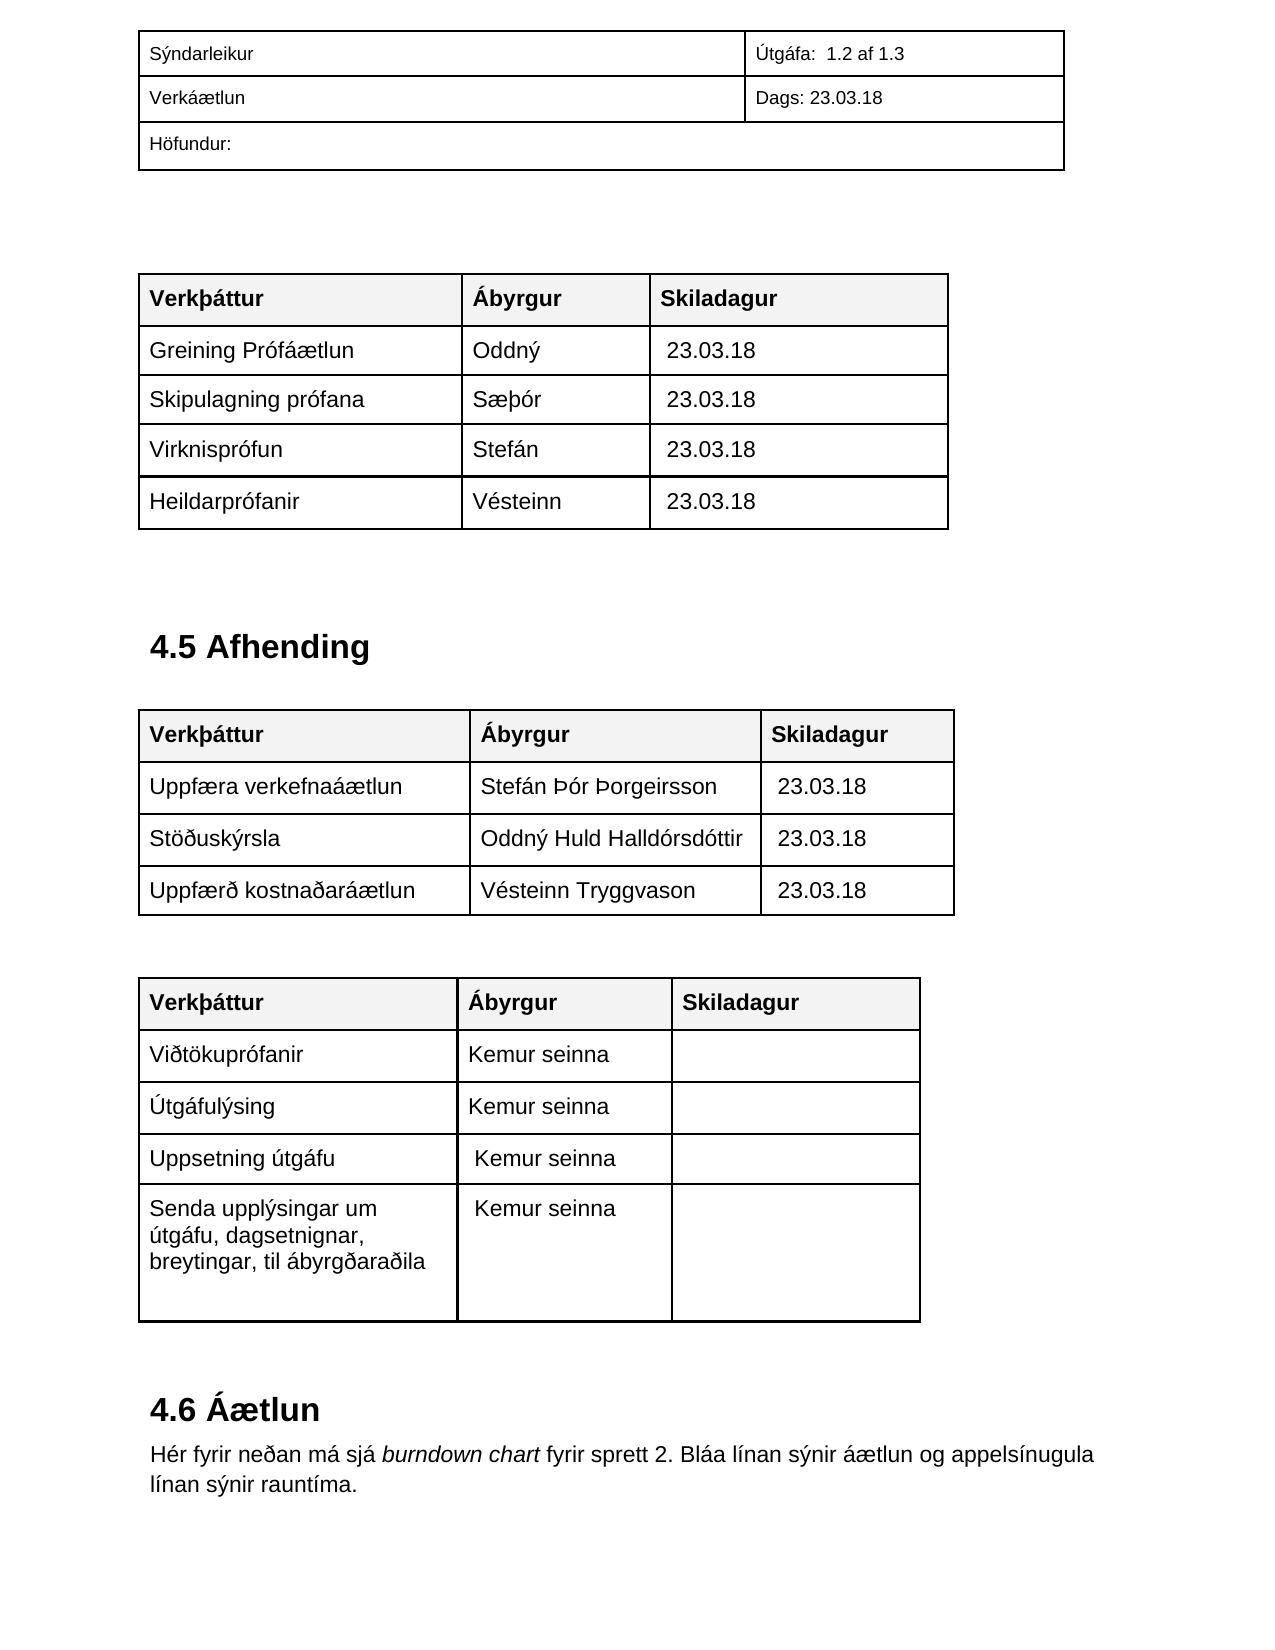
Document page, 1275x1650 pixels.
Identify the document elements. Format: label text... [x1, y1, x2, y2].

table_cell Oddný Huld Halldórsdóttir [471, 815, 760, 865]
table_cell Kemur seinna [459, 1135, 671, 1183]
table_header Skiladagur [673, 979, 919, 1029]
table_cell 23.03.18 [762, 867, 953, 914]
table_cell [673, 1031, 919, 1081]
table_header Verkþáttur [140, 711, 469, 761]
table_cell Virknisprófun [140, 425, 461, 475]
table_cell Uppfæra verkefnaáætlun [140, 763, 469, 813]
table_cell Stefán [463, 425, 649, 475]
subtitle 4.6 Áætlun [150, 1390, 1125, 1428]
table_cell Vésteinn [463, 478, 649, 527]
table_header Verkþáttur [140, 979, 456, 1029]
table_cell [673, 1135, 919, 1183]
table_cell Kemur seinna [459, 1185, 671, 1320]
table_cell Uppsetning útgáfu [140, 1135, 456, 1183]
table_cell Skipulagning prófana [140, 376, 461, 423]
table_header Ábyrgur [459, 979, 671, 1029]
table_cell 23.03.18 [762, 815, 953, 865]
table_cell 23.03.18 [651, 425, 947, 475]
table_cell Sæþór [463, 376, 649, 423]
table_cell Kemur seinna [459, 1031, 671, 1081]
table_header Ábyrgur [463, 275, 649, 325]
table_cell 23.03.18 [651, 376, 947, 423]
table_cell [673, 1083, 919, 1133]
table_cell Stefán Þór Þorgeirsson [471, 763, 760, 813]
table_cell Uppfærð kostnaðaráætlun [140, 867, 469, 914]
table_header Skiladagur [651, 275, 947, 325]
table_cell Útgáfulýsing [140, 1083, 456, 1133]
table_cell Vésteinn Tryggvason [471, 867, 760, 914]
table_cell [673, 1185, 919, 1320]
table_cell 23.03.18 [762, 763, 953, 813]
subtitle 4.5 Afhending [150, 627, 1125, 666]
table_cell Heildarprófanir [140, 478, 461, 527]
table_cell Oddný [463, 327, 649, 374]
table_cell Viðtökuprófanir [140, 1031, 456, 1081]
table_cell 23.03.18 [651, 478, 947, 527]
text Hér fyrir neðan má sjá burndown chart fyrir sprett 2. Bláa línan sýnir áætlun og appelsínugula línan sýnir rauntíma. [150, 1441, 1125, 1498]
table_header Verkþáttur [140, 275, 461, 325]
table_header Ábyrgur [471, 711, 760, 761]
table_cell Kemur seinna [459, 1083, 671, 1133]
table_header Skiladagur [762, 711, 953, 761]
table_cell Stöðuskýrsla [140, 815, 469, 865]
table_cell Senda upplýsingar um útgáfu, dagsetnignar, breytingar, til ábyrgðaraðila [140, 1185, 456, 1320]
table_cell 23.03.18 [651, 327, 947, 374]
table_cell Greining Prófáætlun [140, 327, 461, 374]
